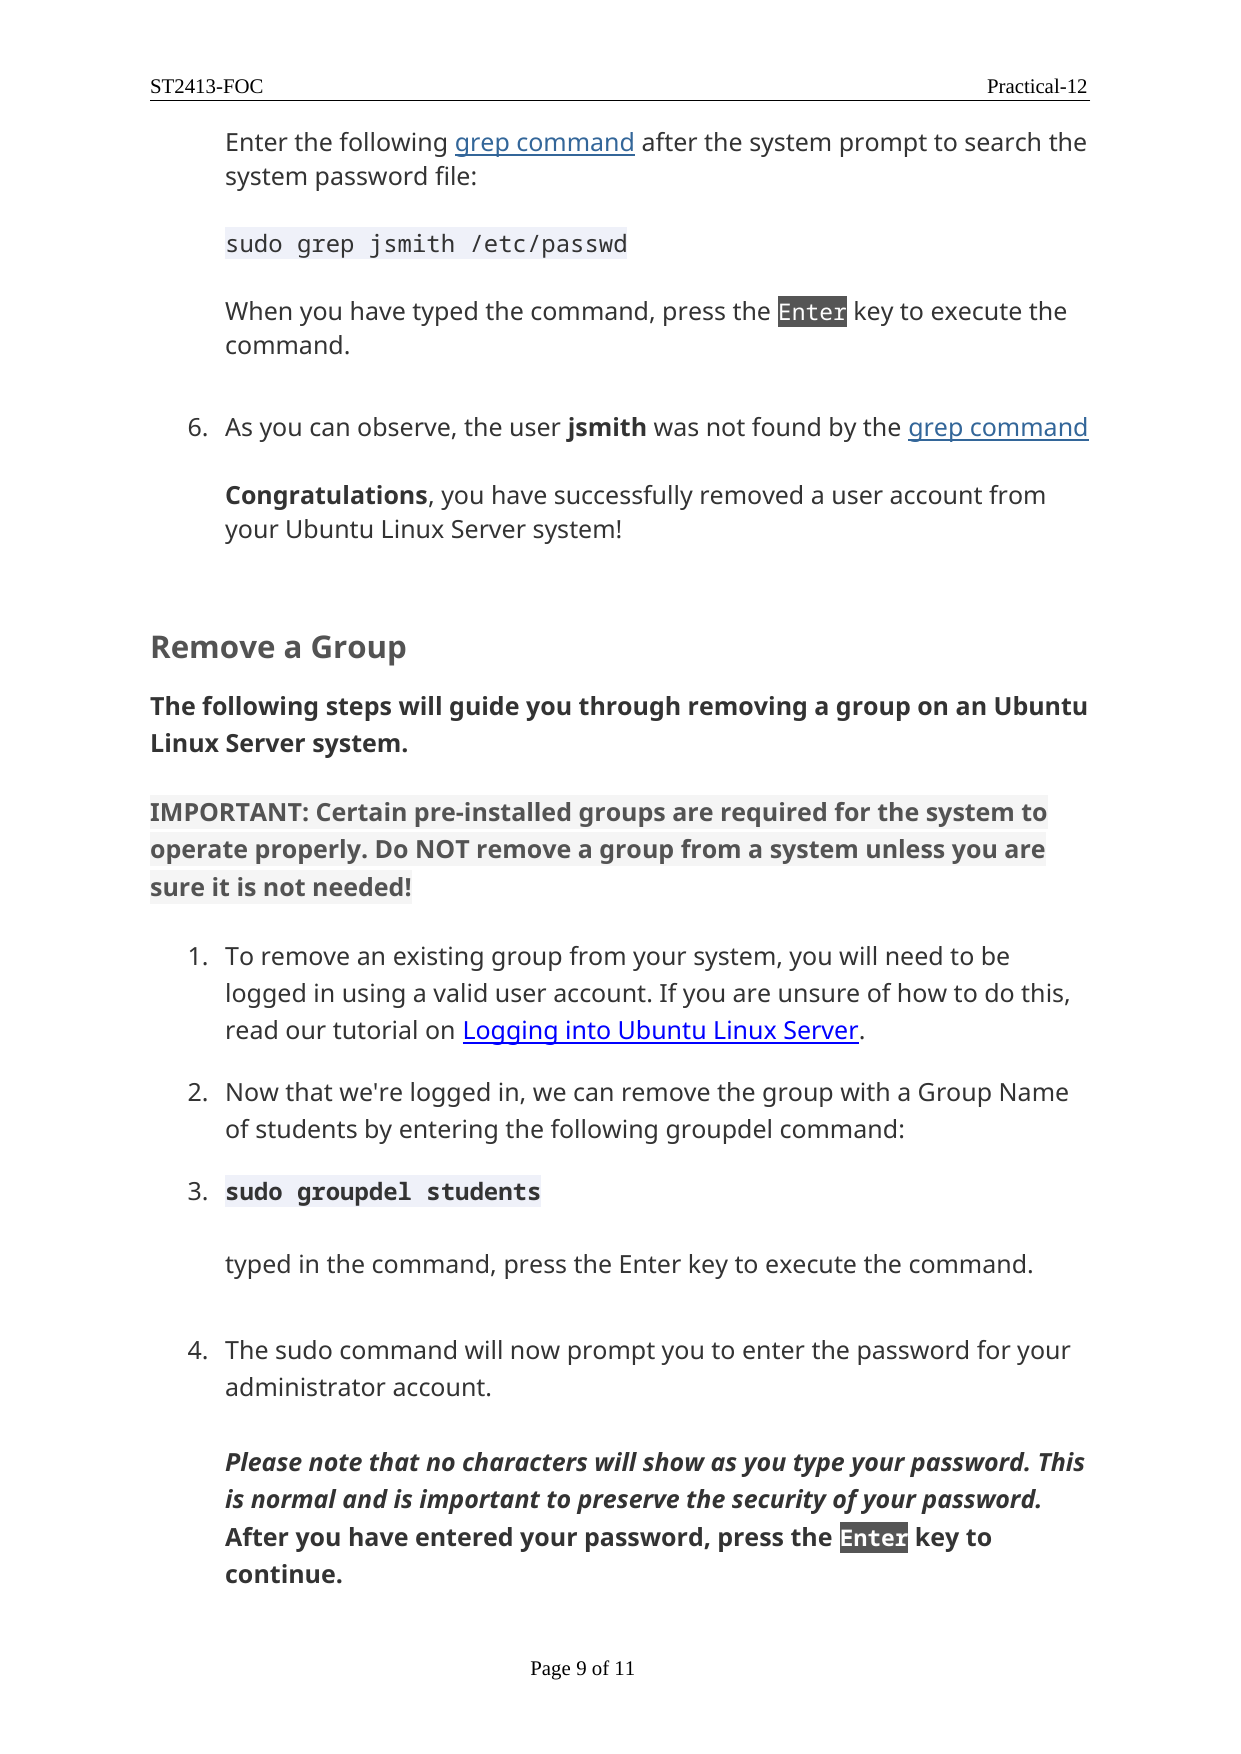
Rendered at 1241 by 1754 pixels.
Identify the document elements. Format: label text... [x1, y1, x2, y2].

subtitle The sudo command will now prompt you to enter the password for your administrator account. Please note that no characters will show as you type your password. This is normal and is important to preserve the security of your password. After you have entered your password, press the Enter key to continue. [187, 1332, 1090, 1591]
subtitle Now that we're logged in, we can remove the group with a Group Name of students by entering the following groupdel command: [187, 1074, 1090, 1146]
subtitle To remove an existing group from your system, you will need to be logged in using a valid user account. If you are unsure of how to do this, read our tutorial on Logging into Ubuntu Linux Server. [187, 938, 1090, 1047]
subtitle The following steps will guide you through removing a group on an Ubuntu Linux Server system. [150, 689, 1090, 760]
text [225, 125, 1090, 362]
list As you can observe, the user jsmith was not found by the grep command Congratulations, you have successfully removed a user account from your Ubuntu Linux Server system! [187, 410, 1090, 546]
subtitle sudo groupdel students typed in the command, press the Enter key to execute the command. [187, 1173, 1090, 1328]
subtitle Remove a Group [150, 625, 1093, 668]
subtitle IMPORTANT: Certain pre-installed groups are required for the system to operate properly. Do NOT remove a group from a system unless you are sure it is not needed! [150, 795, 1090, 904]
